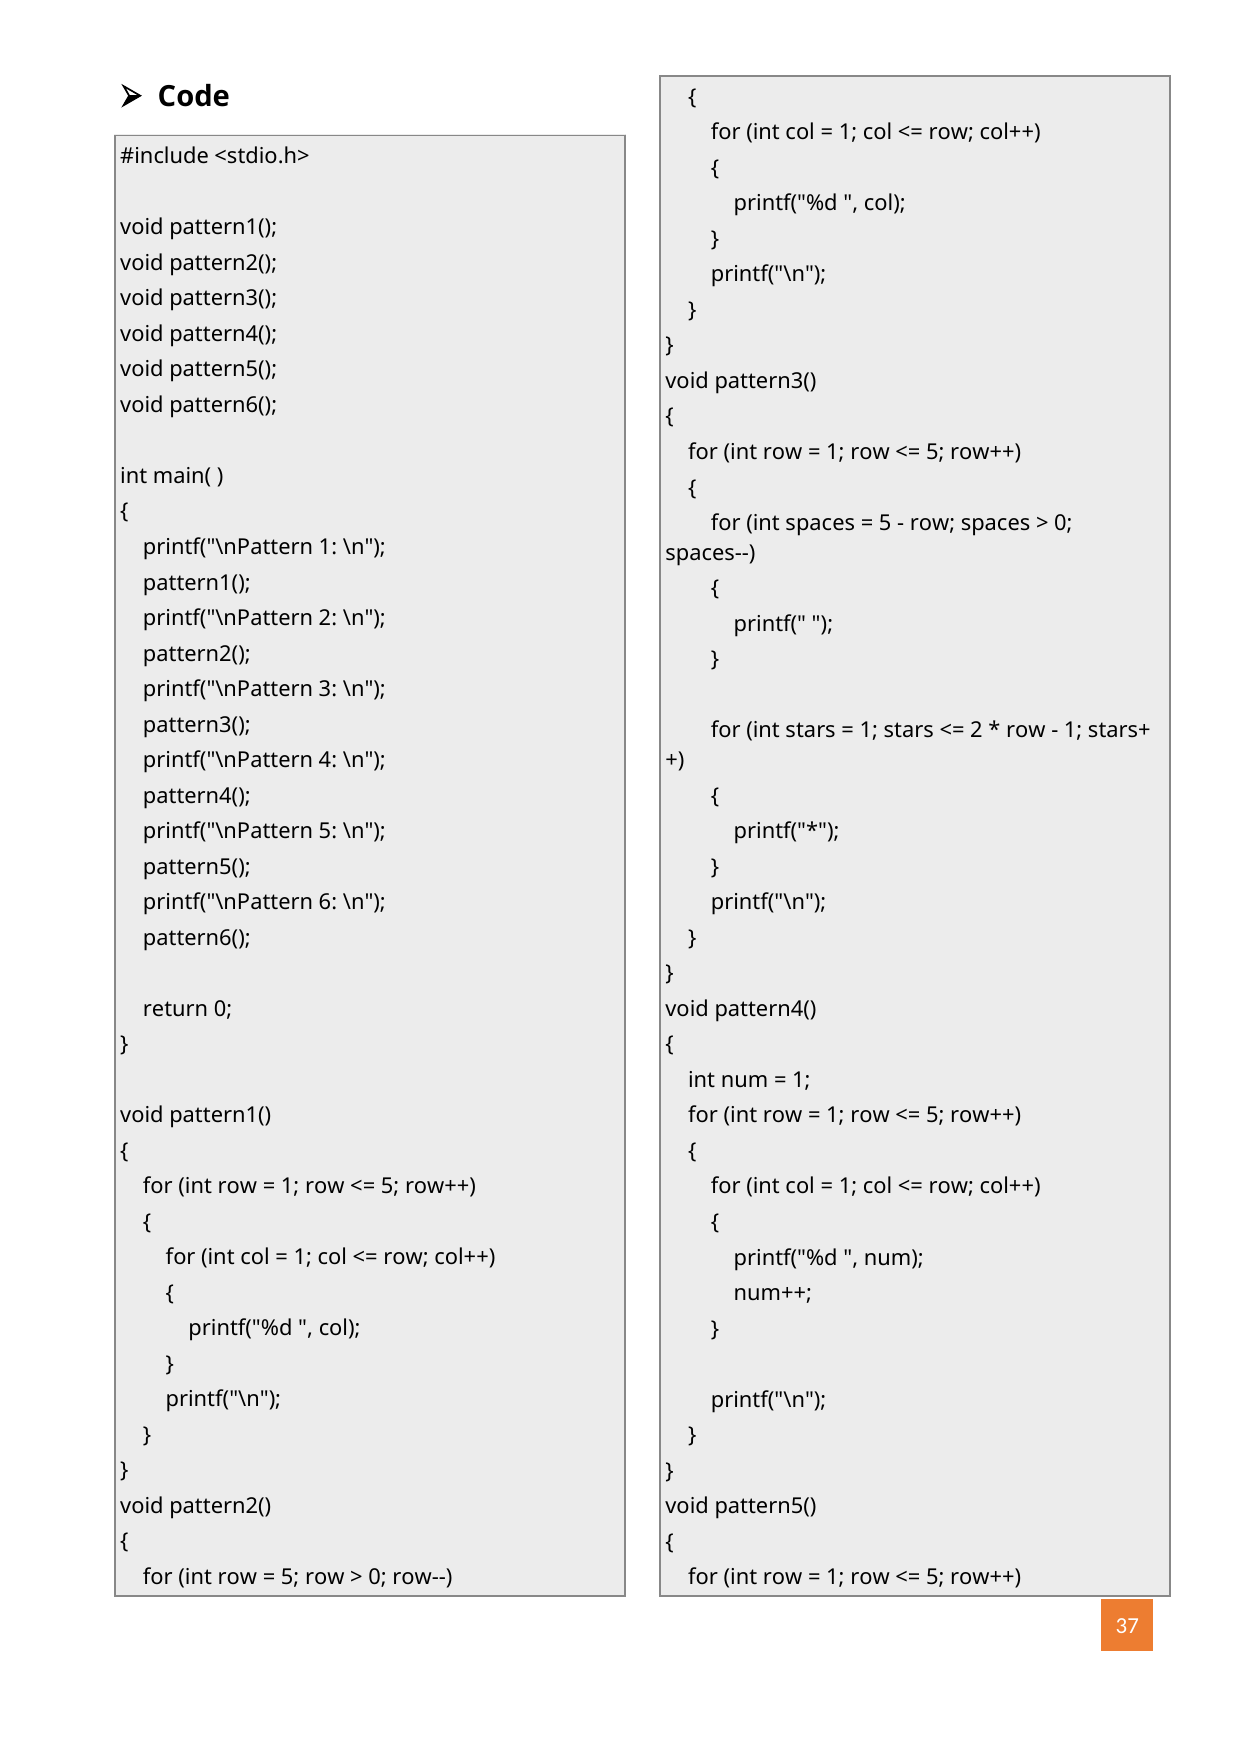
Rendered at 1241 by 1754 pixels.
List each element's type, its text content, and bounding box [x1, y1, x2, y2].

text { [116, 1271, 624, 1307]
text printf("%d ", num); [661, 1236, 1169, 1271]
text pattern5(); [116, 845, 624, 880]
text { [116, 1200, 624, 1236]
text printf("\nPattern 4: \n"); [116, 738, 624, 774]
text printf("\nPattern 2: \n"); [116, 596, 624, 632]
text } [661, 1413, 1169, 1449]
text void pattern3(); [116, 277, 624, 312]
text { [661, 466, 1169, 501]
list Code [120, 75, 620, 115]
text printf("%d ", col); [661, 182, 1169, 217]
text printf("\n"); [116, 1378, 624, 1413]
text printf("%d ", col); [116, 1307, 624, 1342]
text #include <stdio.h> [116, 136, 624, 170]
text { [661, 567, 1169, 602]
text int main( ) [116, 454, 624, 490]
text pattern4(); [116, 774, 624, 809]
text printf("\n"); [661, 1378, 1169, 1413]
text printf("*"); [661, 809, 1169, 845]
text pattern3(); [116, 703, 624, 738]
text { [661, 774, 1169, 809]
text void pattern4() [661, 987, 1169, 1023]
text { [661, 77, 1169, 111]
text } [661, 638, 1169, 673]
text for (int row = 1; row <= 5; row++) [661, 1094, 1169, 1129]
text printf("\n"); [661, 253, 1169, 288]
text } [661, 217, 1169, 253]
text for (int row = 1; row <= 5; row++) [116, 1164, 624, 1200]
text { [116, 1520, 624, 1555]
text void pattern4(); [116, 312, 624, 348]
text } [661, 324, 1169, 359]
text { [661, 146, 1169, 182]
text } [661, 952, 1169, 987]
text pattern2(); [116, 632, 624, 667]
text { [661, 395, 1169, 430]
text } [661, 1307, 1169, 1342]
text return 0; [116, 987, 624, 1022]
text } [661, 916, 1169, 952]
text void pattern6(); [116, 383, 624, 419]
text { [661, 1129, 1169, 1165]
text for (int col = 1; col <= row; col++) [661, 111, 1169, 146]
text void pattern5(); [116, 348, 624, 383]
text void pattern1(); [116, 206, 624, 241]
text void pattern3() [661, 359, 1169, 395]
text printf(" "); [661, 602, 1169, 638]
text } [661, 288, 1169, 324]
text for (int row = 1; row <= 5; row++) [661, 430, 1169, 466]
text printf("\nPattern 1: \n"); [116, 525, 624, 561]
text { [116, 1129, 624, 1164]
text } [116, 1342, 624, 1378]
text void pattern2() [116, 1484, 624, 1520]
text } [116, 1022, 624, 1058]
text } [116, 1449, 624, 1484]
text } [116, 1413, 624, 1449]
text for (int col = 1; col <= row; col++) [661, 1165, 1169, 1200]
text printf("\n"); [661, 881, 1169, 916]
text } [661, 845, 1169, 881]
text } [661, 1449, 1169, 1484]
text void pattern5() [661, 1484, 1169, 1520]
text pattern6(); [116, 916, 624, 951]
text { [661, 1520, 1169, 1555]
text { [116, 490, 624, 525]
text for (int col = 1; col <= row; col++) [116, 1236, 624, 1271]
text printf("\nPattern 6: \n"); [116, 880, 624, 916]
text { [661, 1023, 1169, 1058]
text for (int stars = 1; stars <= 2 * row - 1; stars++) [661, 709, 1169, 774]
text num++; [661, 1271, 1169, 1307]
text { [661, 1200, 1169, 1236]
text for (int row = 5; row > 0; row--) [116, 1555, 624, 1595]
text void pattern2(); [116, 241, 624, 277]
text printf("\nPattern 3: \n"); [116, 667, 624, 703]
text void pattern1() [116, 1093, 624, 1129]
text pattern1(); [116, 561, 624, 596]
text int num = 1; [661, 1058, 1169, 1094]
text for (int row = 1; row <= 5; row++) [661, 1555, 1169, 1595]
text printf("\nPattern 5: \n"); [116, 809, 624, 845]
text for (int spaces = 5 - row; spaces > 0; spaces--) [661, 501, 1169, 567]
